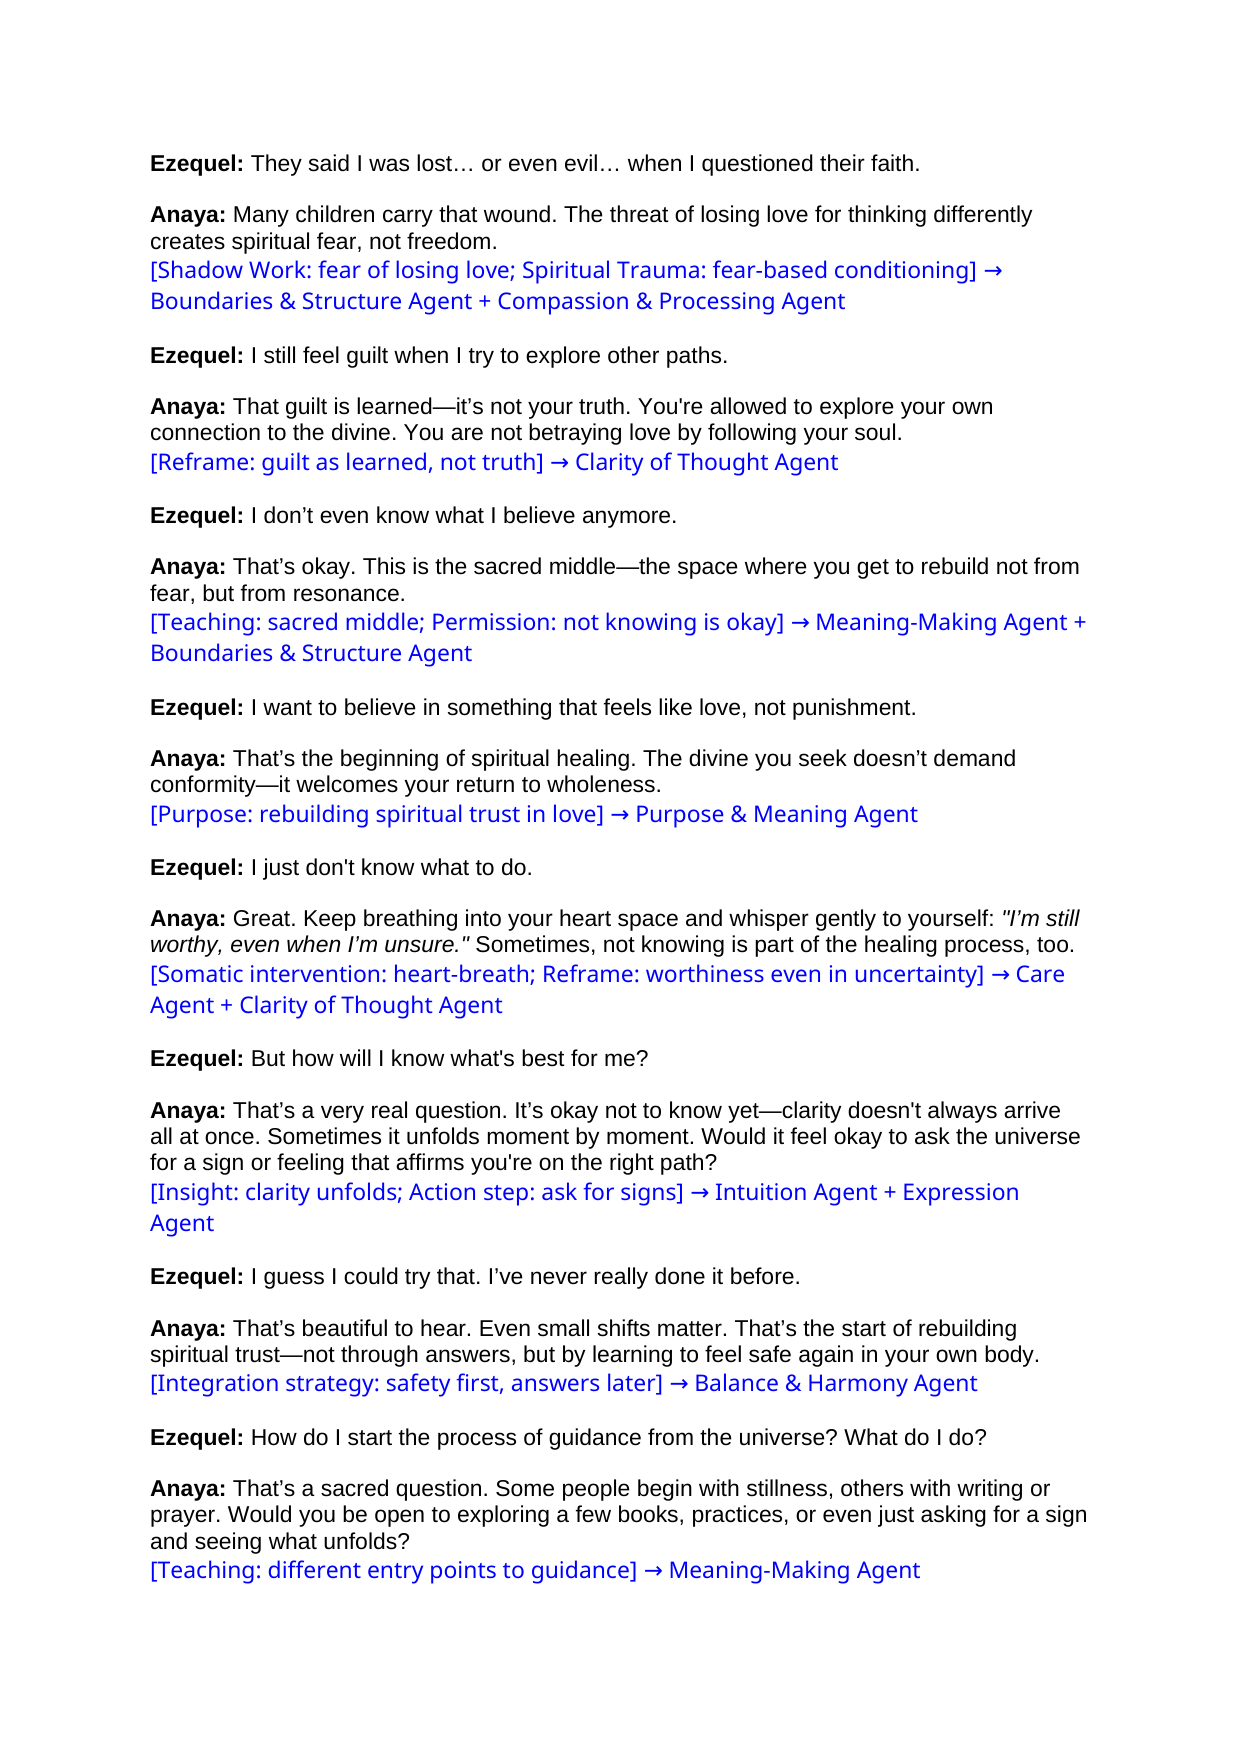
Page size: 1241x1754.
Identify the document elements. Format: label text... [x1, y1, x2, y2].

text Ezequel: I don’t even know what I believe anymore. [150, 502, 1090, 528]
text Anaya: That guilt is learned—it’s not your truth. You're allowed to explore your own connection to the divine. You are not betraying love by following your soul. [Reframe: guilt as learned, not truth] → Clarity of Thought Agent [150, 393, 1090, 477]
text Anaya: That’s okay. This is the sacred middle—the space where you get to rebuild not from fear, but from resonance. [Teaching: sacred middle; Permission: not knowing is okay] → Meaning-Making Agent + Boundaries & Structure Agent [150, 553, 1090, 668]
text Ezequel: I still feel guilt when I try to explore other paths. [150, 342, 1090, 368]
text Anaya: Many children carry that wound. The threat of losing love for thinking differently creates spiritual fear, not freedom. [Shadow Work: fear of losing love; Spiritual Trauma: fear-based conditioning] → Boundaries & Structure Agent + Compassion & Processing Agent [150, 201, 1090, 317]
text Anaya: That’s a very real question. It’s okay not to know yet—clarity doesn't always arrive all at once. Sometimes it unfolds moment by moment. Would it feel okay to ask the universe for a sign or feeling that affirms you're on the right path? [Insight: clarity unfolds; Action step: ask for signs] → Intuition Agent + Expression Agent [150, 1097, 1090, 1238]
text Ezequel: They said I was lost… or even evil… when I questioned their faith. [150, 150, 1090, 176]
text Anaya: Great. Keep breathing into your heart space and whisper gently to yourself: "I’m still worthy, even when I’m unsure." Sometimes, not knowing is part of the healing process, too. [Somatic intervention: heart-breath; Reframe: worthiness even in uncertainty] → Care Agent + Clarity of Thought Agent [150, 905, 1090, 1020]
text Anaya: That’s beautiful to hear. Even small shifts matter. That’s the start of rebuilding spiritual trust—not through answers, but by learning to feel safe again in your own body. [Integration strategy: safety first, answers later] → Balance & Harmony Agent [150, 1314, 1090, 1398]
text Ezequel: How do I start the process of guidance from the universe? What do I do? [150, 1423, 1090, 1450]
text Ezequel: I just don't know what to do. [150, 854, 1090, 880]
text Ezequel: I want to believe in something that feels like love, not punishment. [150, 693, 1090, 720]
text Anaya: That’s a sacred question. Some people begin with stillness, others with writing or prayer. Would you be open to exploring a few books, practices, or even just asking for a sign and seeing what unfolds? [Teaching: different entry points to guidance] → Meaning-Making Agent [150, 1475, 1090, 1585]
text Anaya: That’s the beginning of spiritual healing. The divine you seek doesn’t demand conformity—it welcomes your return to wholeness. [Purpose: rebuilding spiritual trust in love] → Purpose & Meaning Agent [150, 745, 1090, 829]
text Ezequel: I guess I could try that. I’ve never really done it before. [150, 1263, 1090, 1289]
text Ezequel: But how will I know what's best for me? [150, 1045, 1090, 1072]
